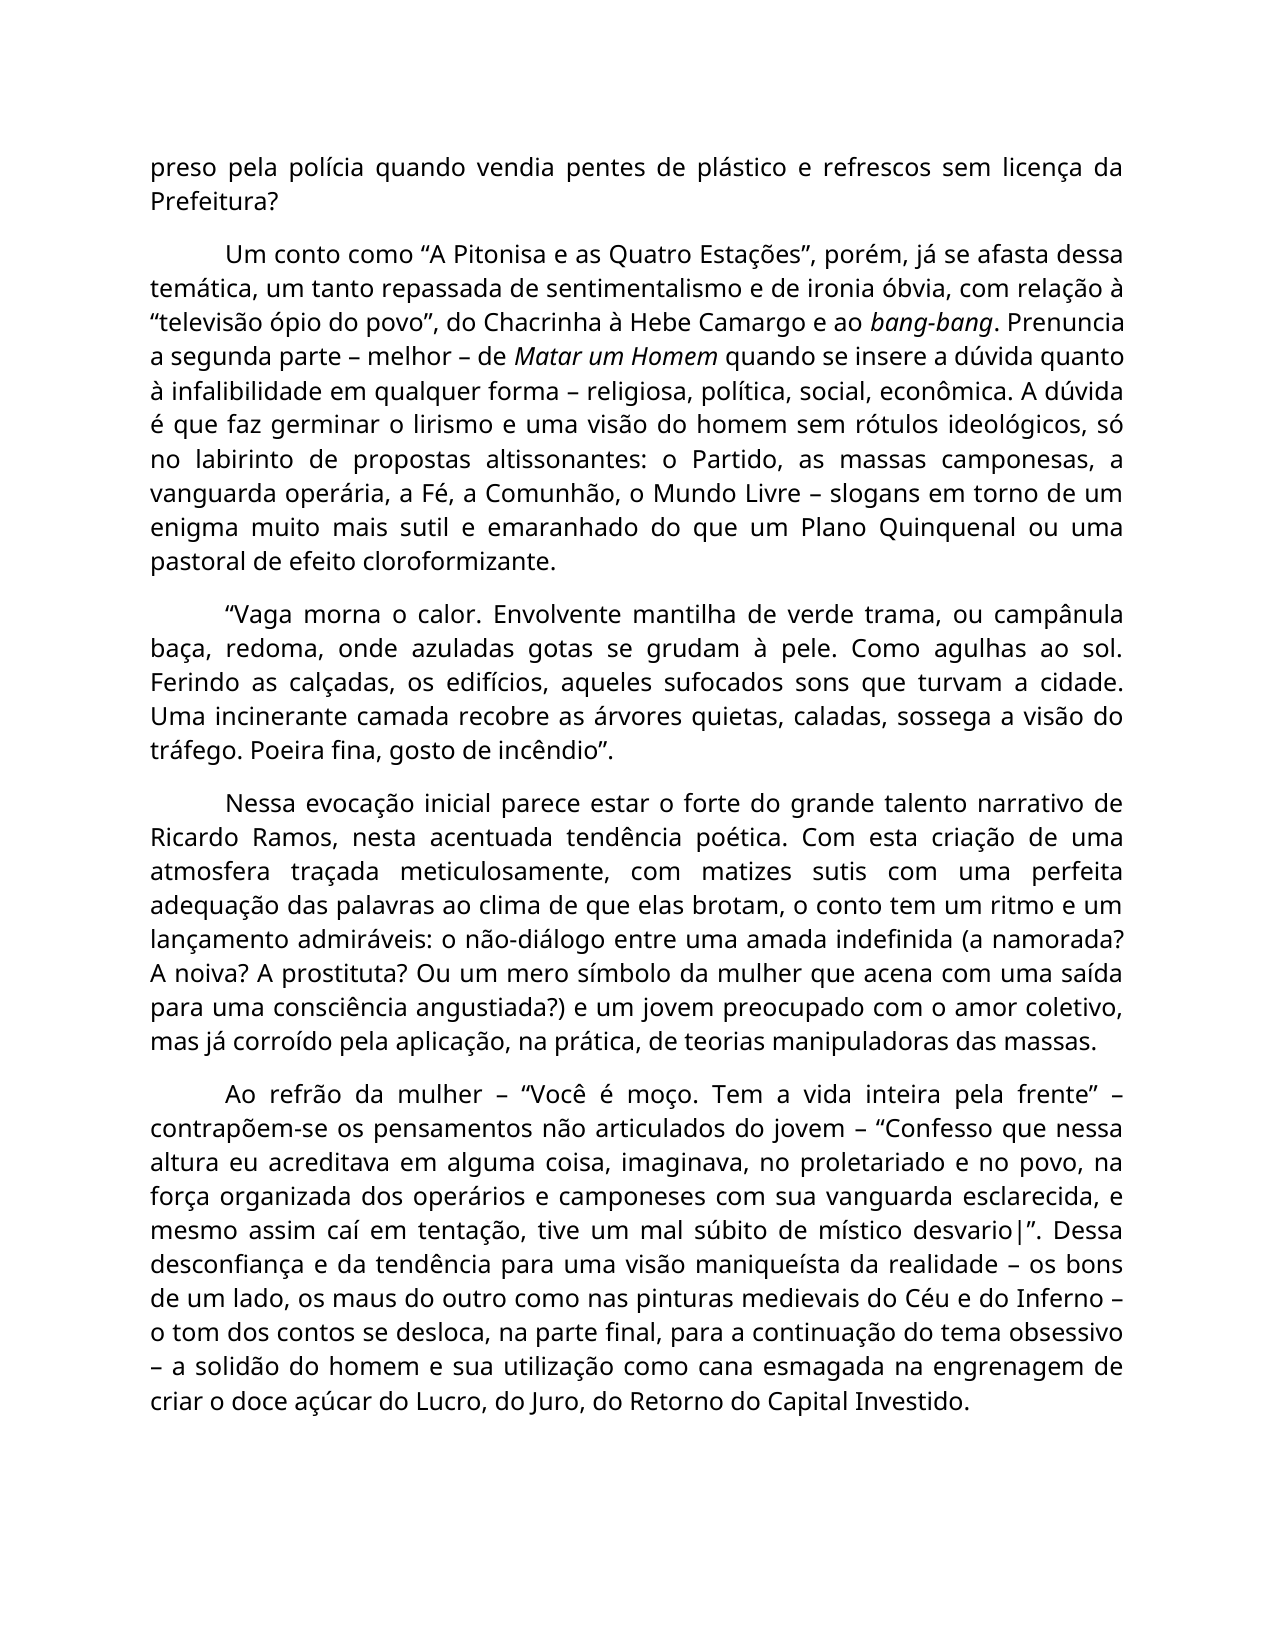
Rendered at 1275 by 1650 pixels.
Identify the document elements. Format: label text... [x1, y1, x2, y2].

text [150, 150, 1125, 218]
text Nessa evocação inicial parece estar o forte do grande talento narrativo de Ricardo Ramos, nesta acentuada tendência poética. Com esta criação de uma atmosfera traçada meticulosamente, com matizes sutis com uma perfeita adequação das palavras ao clima de que elas brotam, o conto tem um ritmo e um lançamento admiráveis: o não-diálogo entre uma amada indefinida (a namorada? A noiva? A prostituta? Ou um mero símbolo da mulher que acena com uma saída para uma consciência angustiada?) e um jovem preocupado com o amor coletivo, mas já corroído pela aplicação, na prática, de teorias manipuladoras das massas. [150, 785, 1125, 1058]
text Um conto como “A Pitonisa e as Quatro Estações”, porém, já se afasta dessa temática, um tanto repassada de sentimentalismo e de ironia óbvia, com relação à “televisão ópio do povo”, do Chacrinha à Hebe Camargo e ao bang-bang. Prenuncia a segunda parte – melhor – de Matar um Homem quando se insere a dúvida quanto à infalibilidade em qualquer forma – religiosa, política, social, econômica. A dúvida é que faz germinar o lirismo e uma visão do homem sem rótulos ideológicos, só no labirinto de propostas altissonantes: o Partido, as massas camponesas, a vanguarda operária, a Fé, a Comunhão, o Mundo Livre – slogans em torno de um enigma muito mais sutil e emaranhado do que um Plano Quinquenal ou uma pastoral de efeito cloroformizante. [150, 237, 1125, 577]
text “Vaga morna o calor. Envolvente mantilha de verde trama, ou campânula baça, redoma, onde azuladas gotas se grudam à pele. Como agulhas ao sol. Ferindo as calçadas, os edifícios, aqueles sufocados sons que turvam a cidade. Uma incinerante camada recobre as árvores quietas, caladas, sossega a visão do tráfego. Poeira fina, gosto de incêndio”. [150, 596, 1125, 767]
text Ao refrão da mulher – “Você é moço. Tem a vida inteira pela frente” – contrapõem-se os pensamentos não articulados do jovem – “Confesso que nessa altura eu acreditava em alguma coisa, imaginava, no proletariado e no povo, na força organizada dos operários e camponeses com sua vanguarda esclarecida, e mesmo assim caí em tentação, tive um mal súbito de místico desvario|”. Dessa desconfiança e da tendência para uma visão maniqueísta da realidade – os bons de um lado, os maus do outro como nas pinturas medievais do Céu e do Inferno – o tom dos contos se desloca, na parte final, para a continuação do tema obsessivo – a solidão do homem e sua utilização como cana esmagada na engrenagem de criar o doce açúcar do Lucro, do Juro, do Retorno do Capital Investido. [150, 1077, 1125, 1417]
